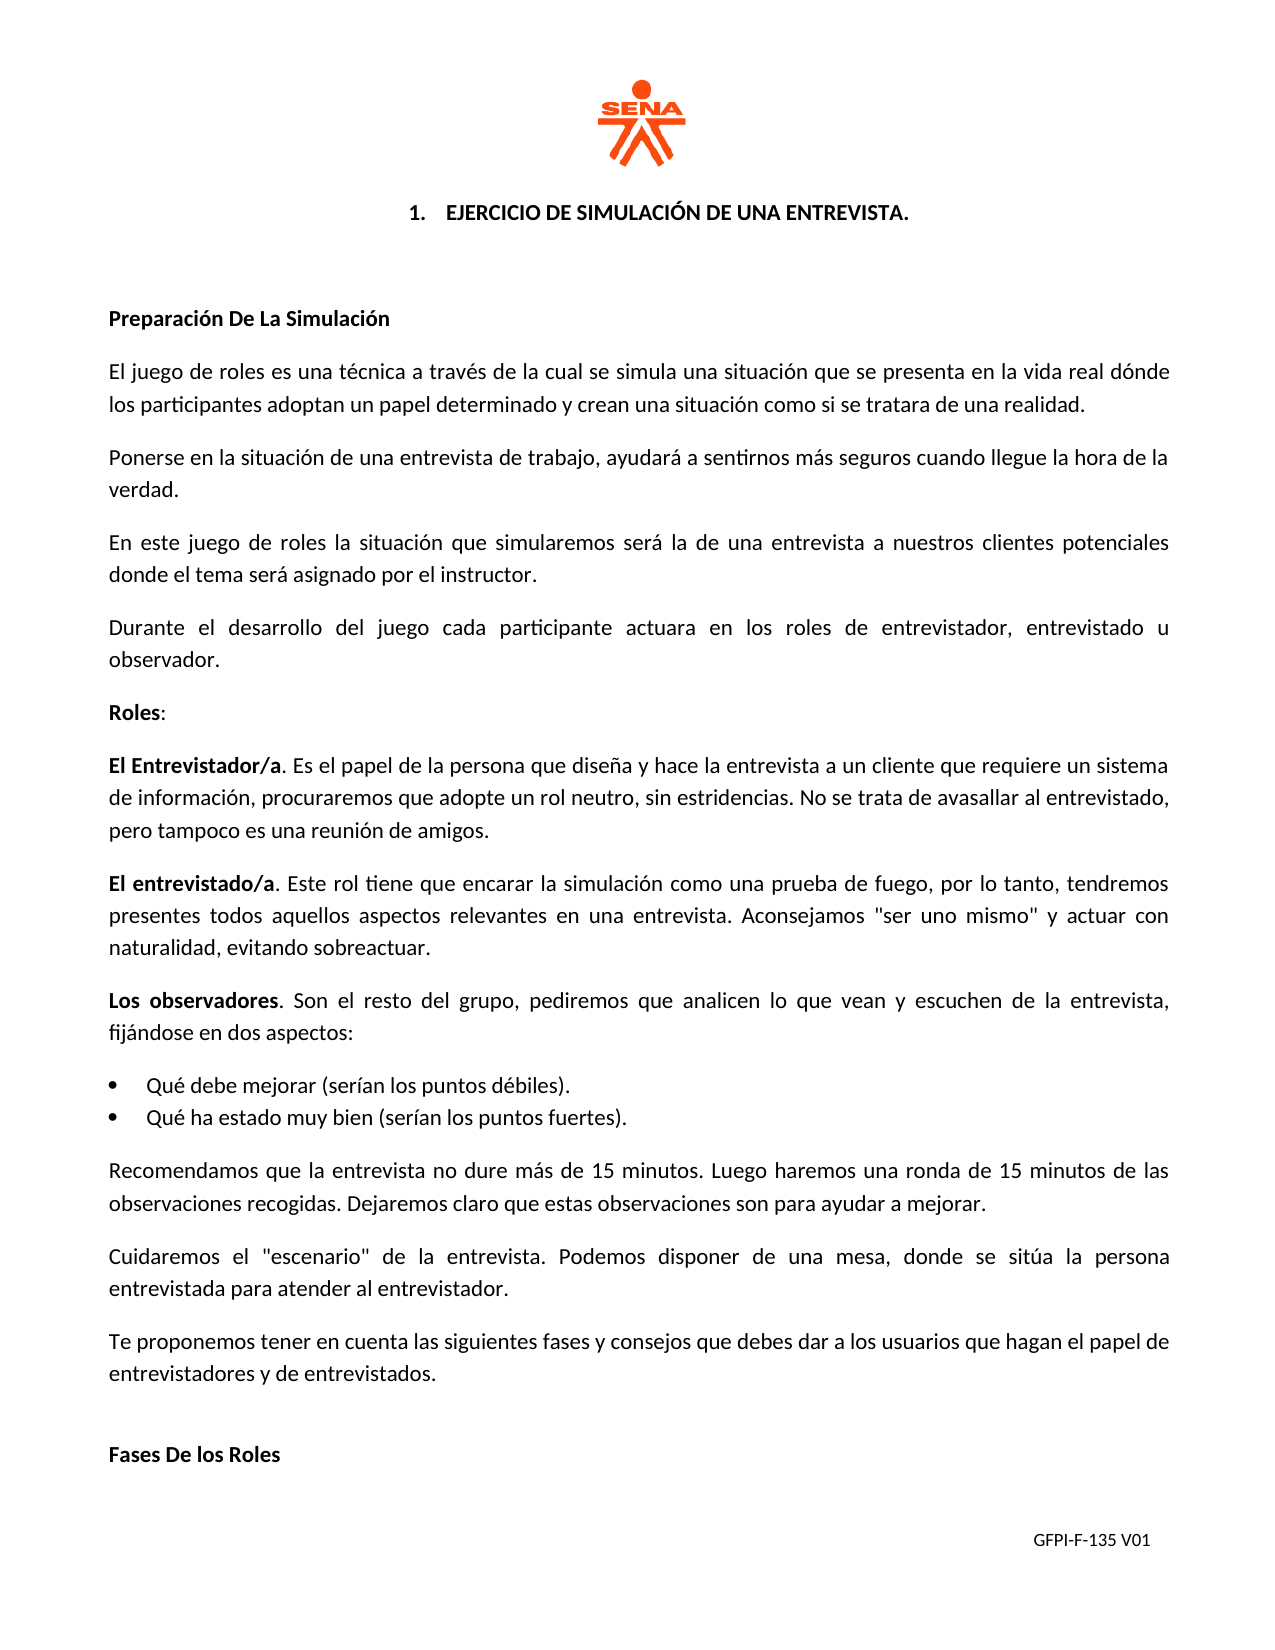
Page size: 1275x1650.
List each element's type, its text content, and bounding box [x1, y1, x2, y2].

text Recomendamos que la entrevista no dure más de 15 minutos. Luego haremos una ronda de 15 minutos de las observaciones recogidas. Dejaremos claro que estas observaciones son para ayudar a mejorar. [109, 1157, 1172, 1217]
text En este juego de roles la situación que simularemos será la de una entrevista a nuestros clientes potenciales donde el tema será asignado por el instructor. [109, 528, 1172, 588]
text El juego de roles es una técnica a través de la cual se simula una situación que se presenta en la vida real dónde los participantes adoptan un papel determinado y crean una situación como si se tratara de una realidad. [109, 357, 1172, 418]
list EJERCICIO DE SIMULACIÓN DE UNA ENTREVISTA. [146, 198, 1172, 226]
text Te proponemos tener en cuenta las siguientes fases y consejos que debes dar a los usuarios que hagan el papel de entrevistadores y de entrevistados. [109, 1327, 1172, 1387]
text Los observadores. Son el resto del grupo, pediremos que analicen lo que vean y escuchen de la entrevista, fijándose en dos aspectos: [109, 986, 1172, 1046]
text Fases De los Roles [109, 1440, 1172, 1468]
text Preparación De La Simulación [109, 304, 1172, 332]
list Qué ha estado muy bien (serían los puntos fuertes). [109, 1103, 1172, 1132]
text El entrevistado/a. Este rol tiene que encarar la simulación como una prueba de fuego, por lo tanto, tendremos presentes todos aquellos aspectos relevantes en una entrevista. Aconsejamos "ser uno mismo" y actuar con naturalidad, evitando sobreactuar. [109, 869, 1172, 961]
text Durante el desarrollo del juego cada participante actuara en los roles de entrevistador, entrevistado u observador. [109, 613, 1172, 673]
text Roles: [109, 698, 1172, 726]
list Qué debe mejorar (serían los puntos débiles). [109, 1071, 1172, 1099]
text Cuidaremos el "escenario" de la entrevista. Podemos disponer de una mesa, donde se sitúa la persona entrevistada para atender al entrevistador. [109, 1242, 1172, 1302]
text El Entrevistador/a. Es el papel de la persona que diseña y hace la entrevista a un cliente que requiere un sistema de información, procuraremos que adopte un rol neutro, sin estridencias. No se trata de avasallar al entrevistado, pero tampoco es una reunión de amigos. [109, 751, 1172, 844]
text Ponerse en la situación de una entrevista de trabajo, ayudará a sentirnos más seguros cuando llegue la hora de la verdad. [109, 443, 1172, 503]
picture [588, 76, 692, 171]
